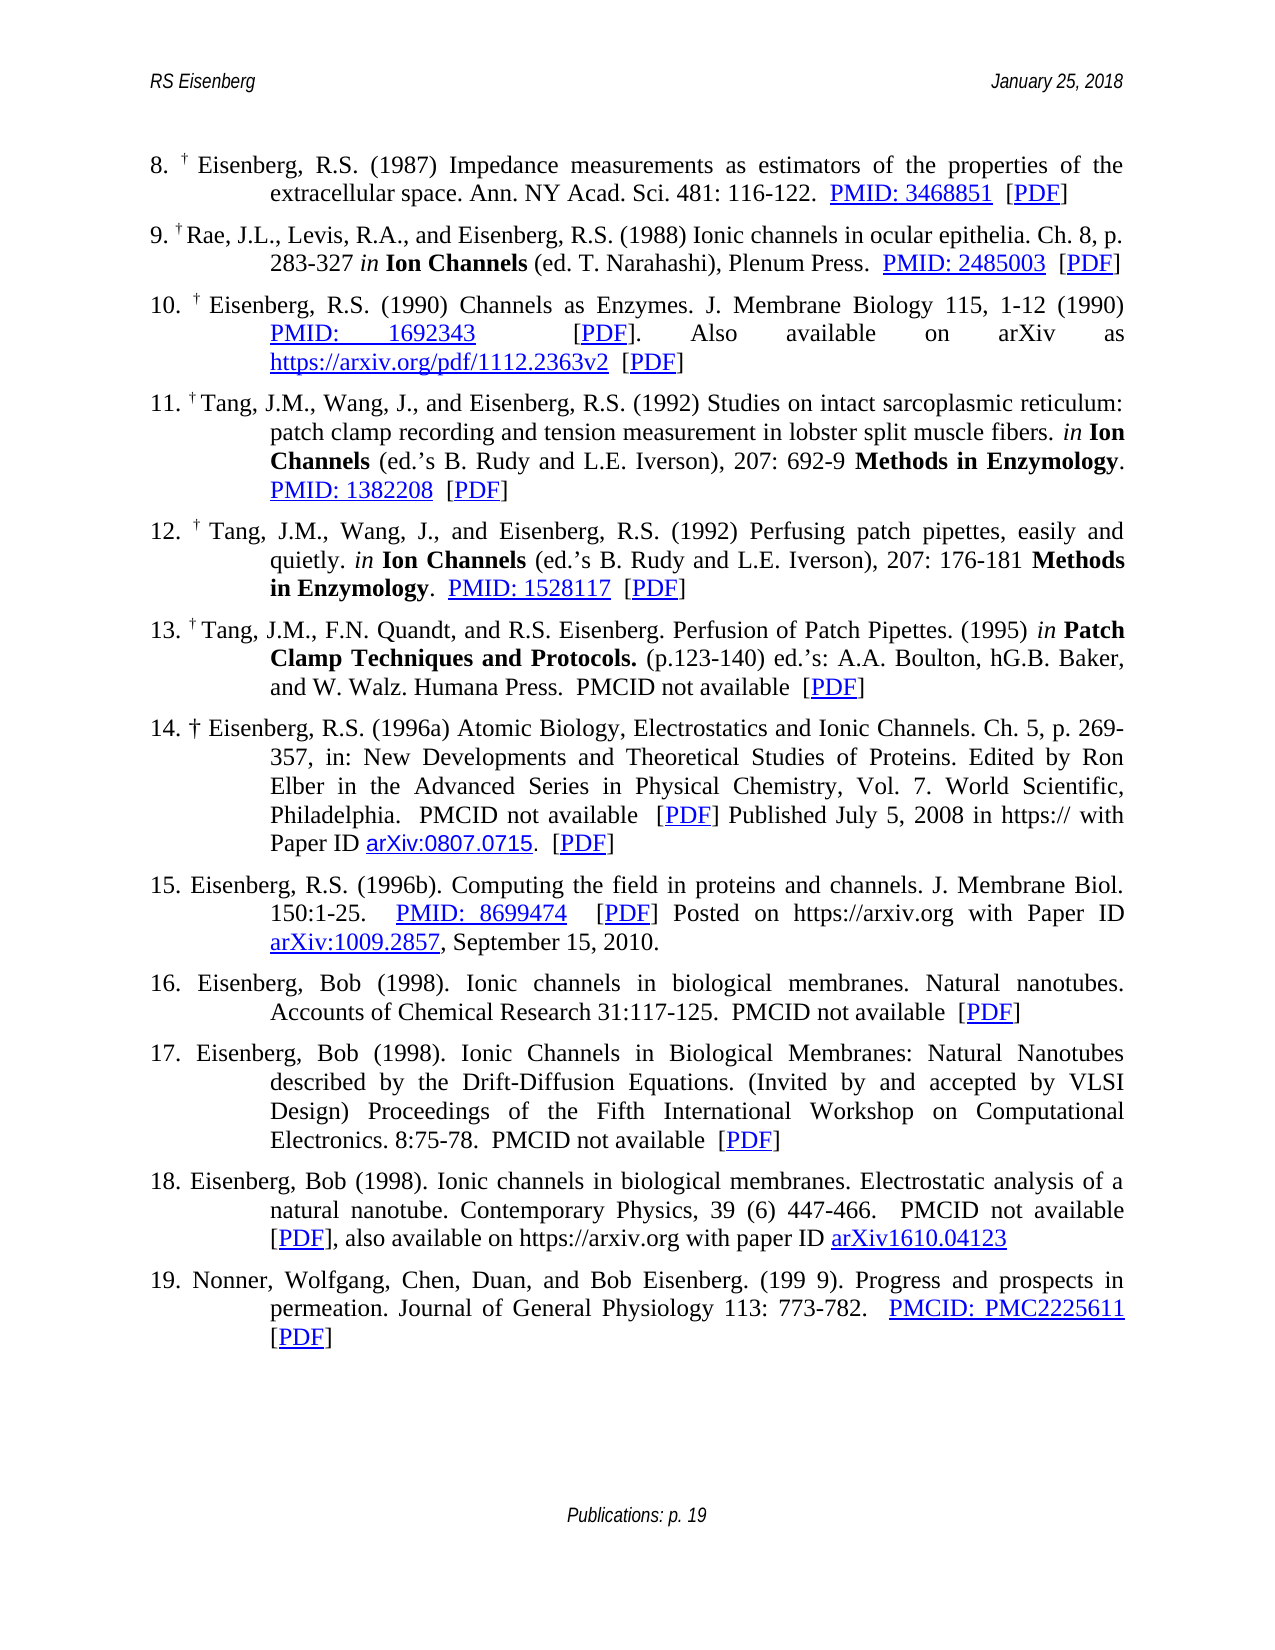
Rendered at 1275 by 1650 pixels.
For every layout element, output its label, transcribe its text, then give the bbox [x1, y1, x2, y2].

text 16. Eisenberg, Bob (1998). Ionic channels in biological membranes. Natural nanotubes. Accounts of Chemical Research 31:117-125. PMCID not available [PDF] [150, 968, 1125, 1026]
text 19. Nonner, Wolfgang, Chen, Duan, and Bob Eisenberg. (199 9). Progress and prospects in permeation. Journal of General Physiology 113: 773-782. PMCID: PMC2225611 [PDF] [150, 1265, 1125, 1351]
text 9. † Rae, J.L., Levis, R.A., and Eisenberg, R.S. (1988) Ionic channels in ocular epithelia. Ch. 8, p. 283-327 in Ion Channels (ed. T. Narahashi), Plenum Press. PMID: 2485003 [PDF] [150, 220, 1125, 277]
text 10. † Eisenberg, R.S. (1990) Channels as Enzymes. J. Membrane Biology 115, 1-12 (1990) PMID: 1692343 [PDF]. Also available on arXiv as https://arxiv.org/pdf/1112.2363v2 [PDF] [150, 290, 1125, 376]
text 14. † Eisenberg, R.S. (1996a) Atomic Biology, Electrostatics and Ionic Channels. Ch. 5, p. 269-357, in: New Developments and Theoretical Studies of Proteins. Edited by Ron Elber in the Advanced Series in Physical Chemistry, Vol. 7. World Scientific, Philadelphia. PMCID not available [PDF] Published July 5, 2008 in https:// with Paper ID arXiv:0807.0715. [PDF] [150, 713, 1125, 857]
text 8. † Eisenberg, R.S. (1987) Impedance measurements as estimators of the properties of the extracellular space. Ann. NY Acad. Sci. 481: 116-122. PMID: 3468851 [PDF] [150, 150, 1125, 207]
text 15. Eisenberg, R.S. (1996b). Computing the field in proteins and channels. J. Membrane Biol. 150:1-25. PMID: 8699474 [PDF] Posted on https://arxiv.org with Paper ID arXiv:1009.2857, September 15, 2010. [150, 870, 1125, 956]
text 17. Eisenberg, Bob (1998). Ionic Channels in Biological Membranes: Natural Nanotubes described by the Drift-Diffusion Equations. (Invited by and accepted by VLSI Design) Proceedings of the Fifth International Workshop on Computational Electronics. 8:75-78. PMCID not available [PDF] [150, 1038, 1125, 1153]
text 12. † Tang, J.M., Wang, J., and Eisenberg, R.S. (1992) Perfusing patch pipettes, easily and quietly. in Ion Channels (ed.’s B. Rudy and L.E. Iverson), 207: 176-181 Methods in Enzymology. PMID: 1528117 [PDF] [150, 516, 1125, 602]
text 11. † Tang, J.M., Wang, J., and Eisenberg, R.S. (1992) Studies on intact sarcoplasmic reticulum: patch clamp recording and tension measurement in lobster split muscle fibers. in Ion Channels (ed.’s B. Rudy and L.E. Iverson), 207: 692-9 Methods in Enzymology. PMID: 1382208 [PDF] [150, 388, 1125, 503]
text 13. † Tang, J.M., F.N. Quandt, and R.S. Eisenberg. Perfusion of Patch Pipettes. (1995) in Patch Clamp Techniques and Protocols. (p.123-140) ed.’s: A.A. Boulton, hG.B. Baker, and W. Walz. Humana Press. PMCID not available [PDF] [150, 615, 1125, 701]
text 18. Eisenberg, Bob (1998). Ionic channels in biological membranes. Electrostatic analysis of a natural nanotube. Contemporary Physics, 39 (6) 447-466. PMCID not available [PDF], also available on https://arxiv.org with paper ID arXiv1610.04123 [150, 1166, 1125, 1252]
